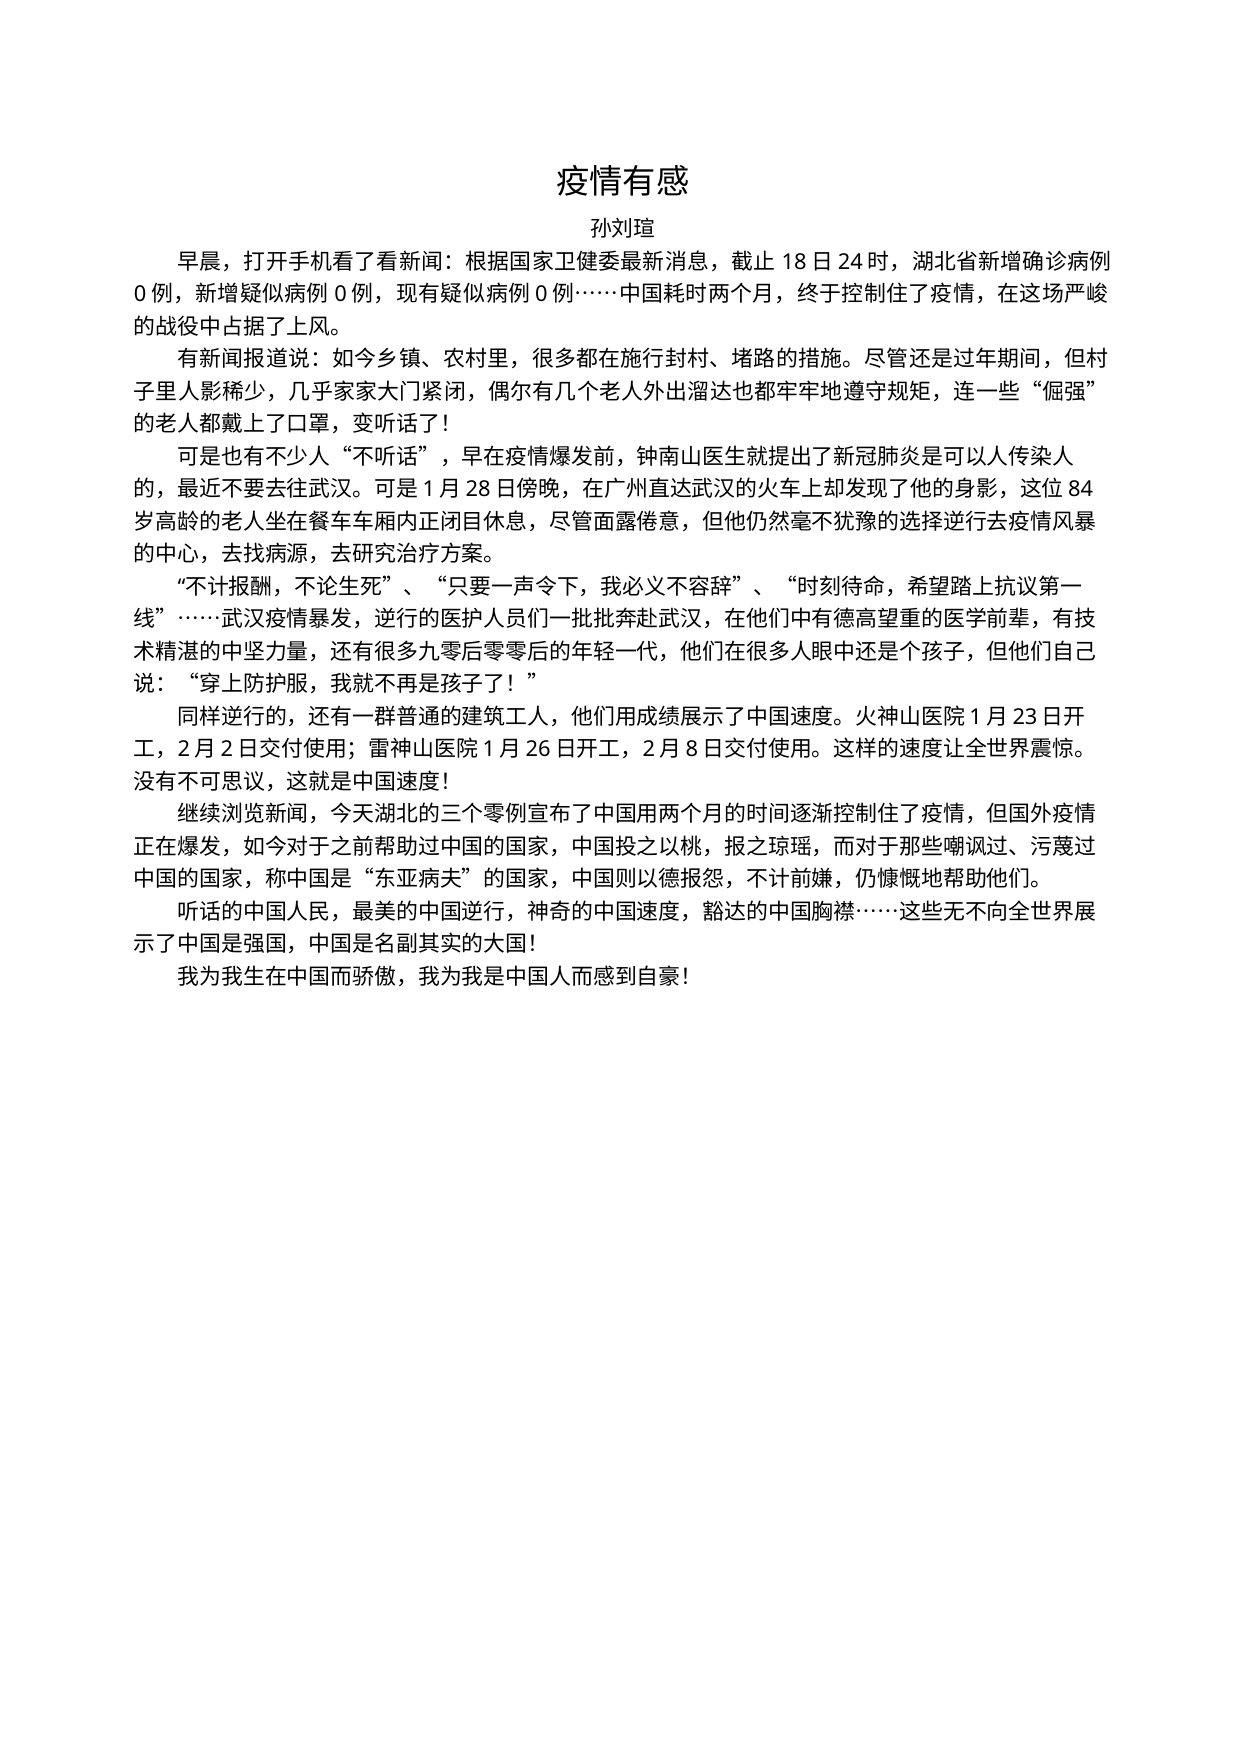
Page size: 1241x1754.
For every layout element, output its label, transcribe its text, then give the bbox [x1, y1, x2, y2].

text 听话的中国人民，最美的中国逆行，神奇的中国速度，豁达的中国胸襟……这些无不向全世界展示了中国是强国，中国是名副其实的大国！ [133, 893, 1111, 958]
text 早晨，打开手机看了看新闻：根据国家卫健委最新消息，截止18日24时，湖北省新增确诊病例0例，新增疑似病例0例，现有疑似病例0例……中国耗时两个月，终于控制住了疫情，在这场严峻的战役中占据了上风。 [133, 243, 1111, 341]
text 我为我生在中国而骄傲，我为我是中国人而感到自豪！ [133, 958, 1111, 991]
text 有新闻报道说：如今乡镇、农村里，很多都在施行封村、堵路的措施。尽管还是过年期间，但村子里人影稀少，几乎家家大门紧闭，偶尔有几个老人外出溜达也都牢牢地遵守规矩，连一些“倔强”的老人都戴上了口罩，变听话了！ [133, 341, 1111, 438]
text “不计报酬，不论生死”、“只要一声令下，我必义不容辞”、“时刻待命，希望踏上抗议第一线”……武汉疫情暴发，逆行的医护人员们一批批奔赴武汉，在他们中有德高望重的医学前辈，有技术精湛的中坚力量，还有很多九零后零零后的年轻一代，他们在很多人眼中还是个孩子，但他们自己说：“穿上防护服，我就不再是孩子了！” [133, 568, 1111, 698]
text 疫情有感 [133, 146, 1111, 211]
text 继续浏览新闻，今天湖北的三个零例宣布了中国用两个月的时间逐渐控制住了疫情，但国外疫情正在爆发，如今对于之前帮助过中国的国家，中国投之以桃，报之琼瑶，而对于那些嘲讽过、污蔑过中国的国家，称中国是“东亚病夫”的国家，中国则以德报怨，不计前嫌，仍慷慨地帮助他们。 [133, 796, 1111, 893]
text 可是也有不少人“不听话”，早在疫情爆发前，钟南山医生就提出了新冠肺炎是可以人传染人的，最近不要去往武汉。可是1月28日傍晚，在广州直达武汉的火车上却发现了他的身影，这位84岁高龄的老人坐在餐车车厢内正闭目休息，尽管面露倦意，但他仍然毫不犹豫的选择逆行去疫情风暴的中心，去找病源，去研究治疗方案。 [133, 438, 1111, 568]
text 孙刘瑄 [133, 211, 1111, 243]
text 同样逆行的，还有一群普通的建筑工人，他们用成绩展示了中国速度。火神山医院1月23日开工，2月2日交付使用；雷神山医院1月26日开工，2月8日交付使用。这样的速度让全世界震惊。没有不可思议，这就是中国速度！ [133, 698, 1111, 796]
